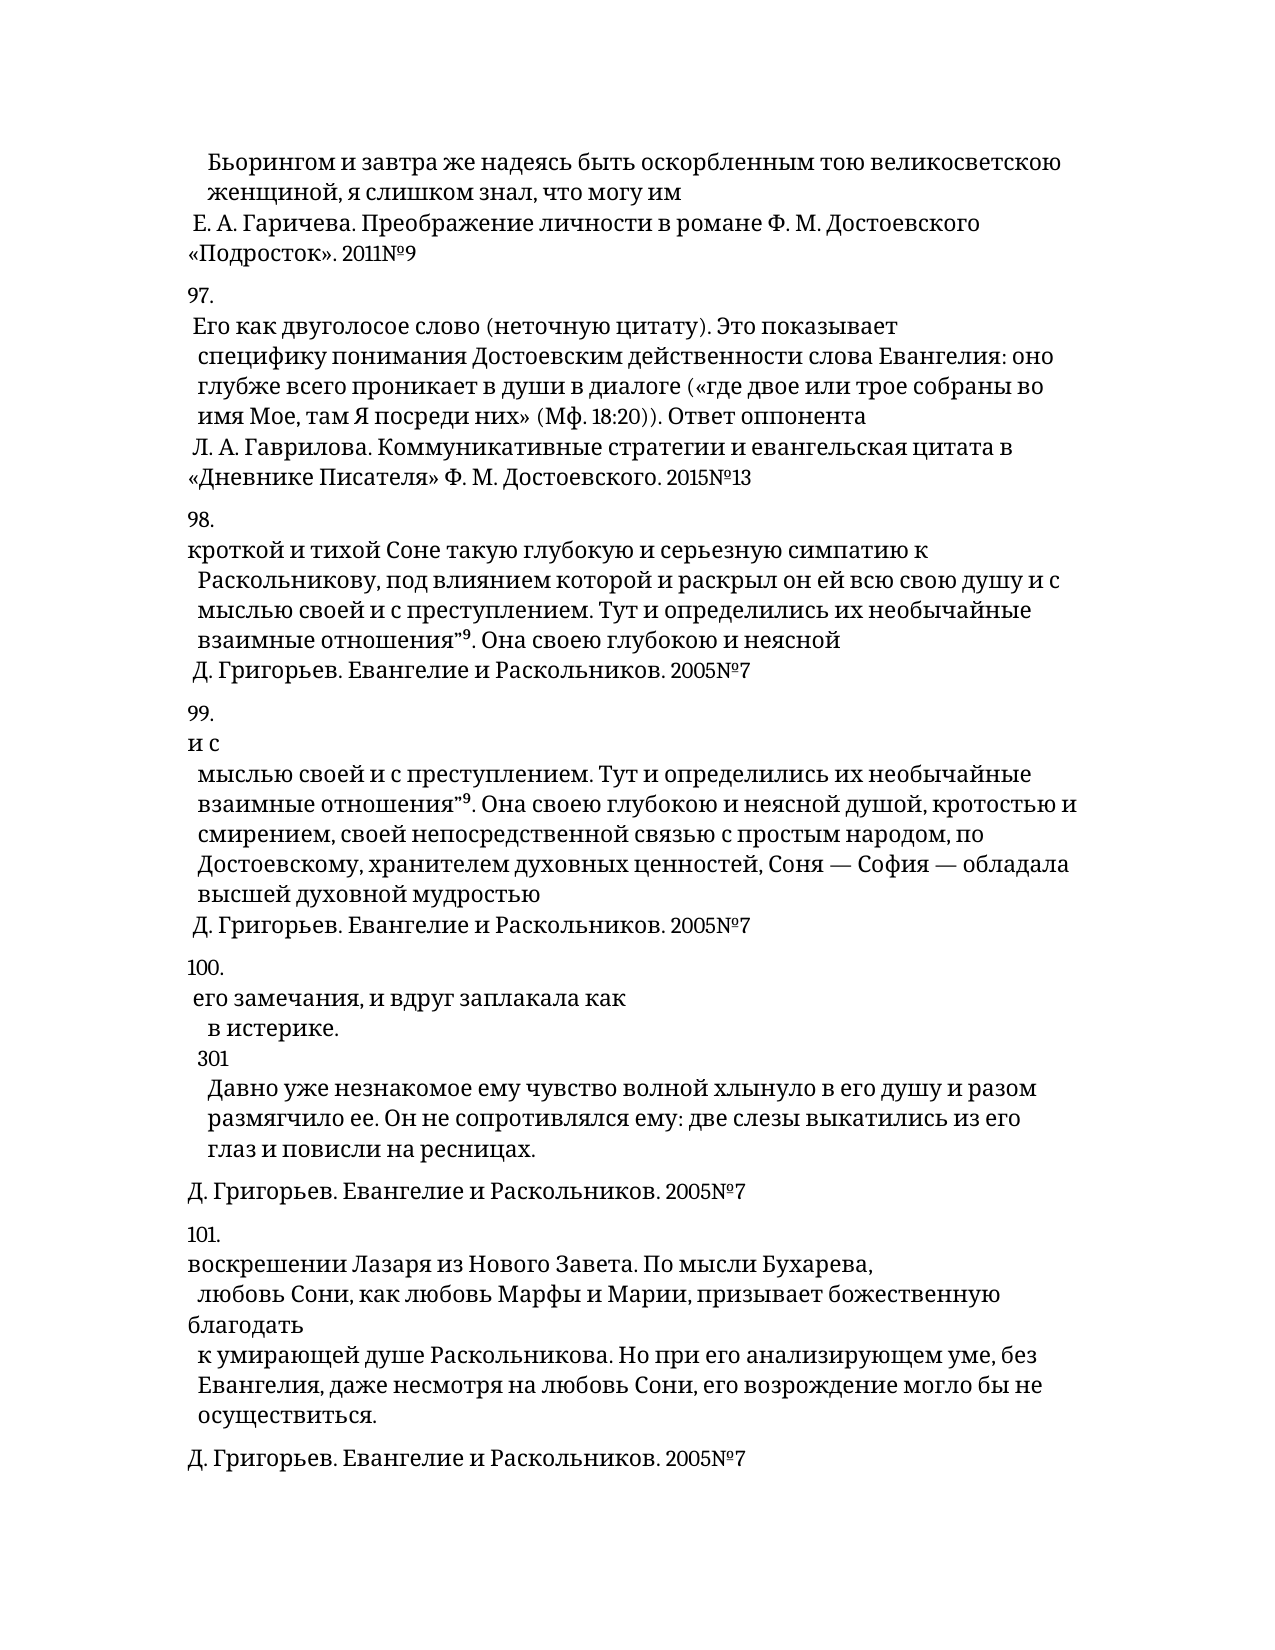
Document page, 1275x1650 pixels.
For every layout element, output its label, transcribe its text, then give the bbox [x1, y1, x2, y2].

text 100. его замечания, и вдруг заплакала как в истерике. 301 Давно уже незнакомое ему чувство волной хлынуло в его душу и разом размягчило ее. Он не сопротивлялся ему: две слезы выкатились из его глаз и повисли на ресницах. [187, 955, 1087, 1163]
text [187, 150, 1087, 267]
text Д. Григорьев. Евангелие и Раскольников. 2005№7 [187, 1446, 1087, 1472]
text 98. кроткой и тихой Соне такую глубокую и серьезную симпатию к Раскольникову, под влиянием которой и раскрыл он ей всю свою душу и с мыслью своей и с преступлением. Тут и определились их необычайные взаимные отношения”⁹. Она своею глубокою и неясной Д. Григорьев. Евангелие и Раскольников. 2005№7 [187, 507, 1087, 685]
text Д. Григорьев. Евангелие и Раскольников. 2005№7 [187, 1179, 1087, 1206]
text 97. Его как двуголосое слово (неточную цитату). Это показывает специфику понимания Достоевским действенности слова Евангелия: оно глубже всего проникает в души в диалоге («где двое или трое собраны во имя Мое, там Я посреди них» (Мф. 18:20)). Ответ оппонента Л. А. Гаврилова. Коммуникативные стратегии и евангельская цитата в «Дневнике Писателя» Ф. М. Достоевского. 2015№13 [187, 283, 1087, 491]
text 101. воскрешении Лазаря из Нового Завета. По мысли Бухарева, любовь Сони, как любовь Марфы и Марии, призывает божественную благодать к умирающей душе Раскольникова. Но при его анализирующем уме, без Евангелия, даже несмотря на любовь Сони, его возрождение могло бы не осуществиться. [187, 1222, 1087, 1429]
text 99. и с мыслью своей и с преступлением. Тут и определились их необычайные взаимные отношения”⁹. Она своею глубокою и неясной душой, кротостью и смирением, своей непосредственной связью с простым народом, по Достоевскому, хранителем духовных ценностей, Соня — София — обладала высшей духовной мудростью Д. Григорьев. Евангелие и Раскольников. 2005№7 [187, 701, 1087, 939]
